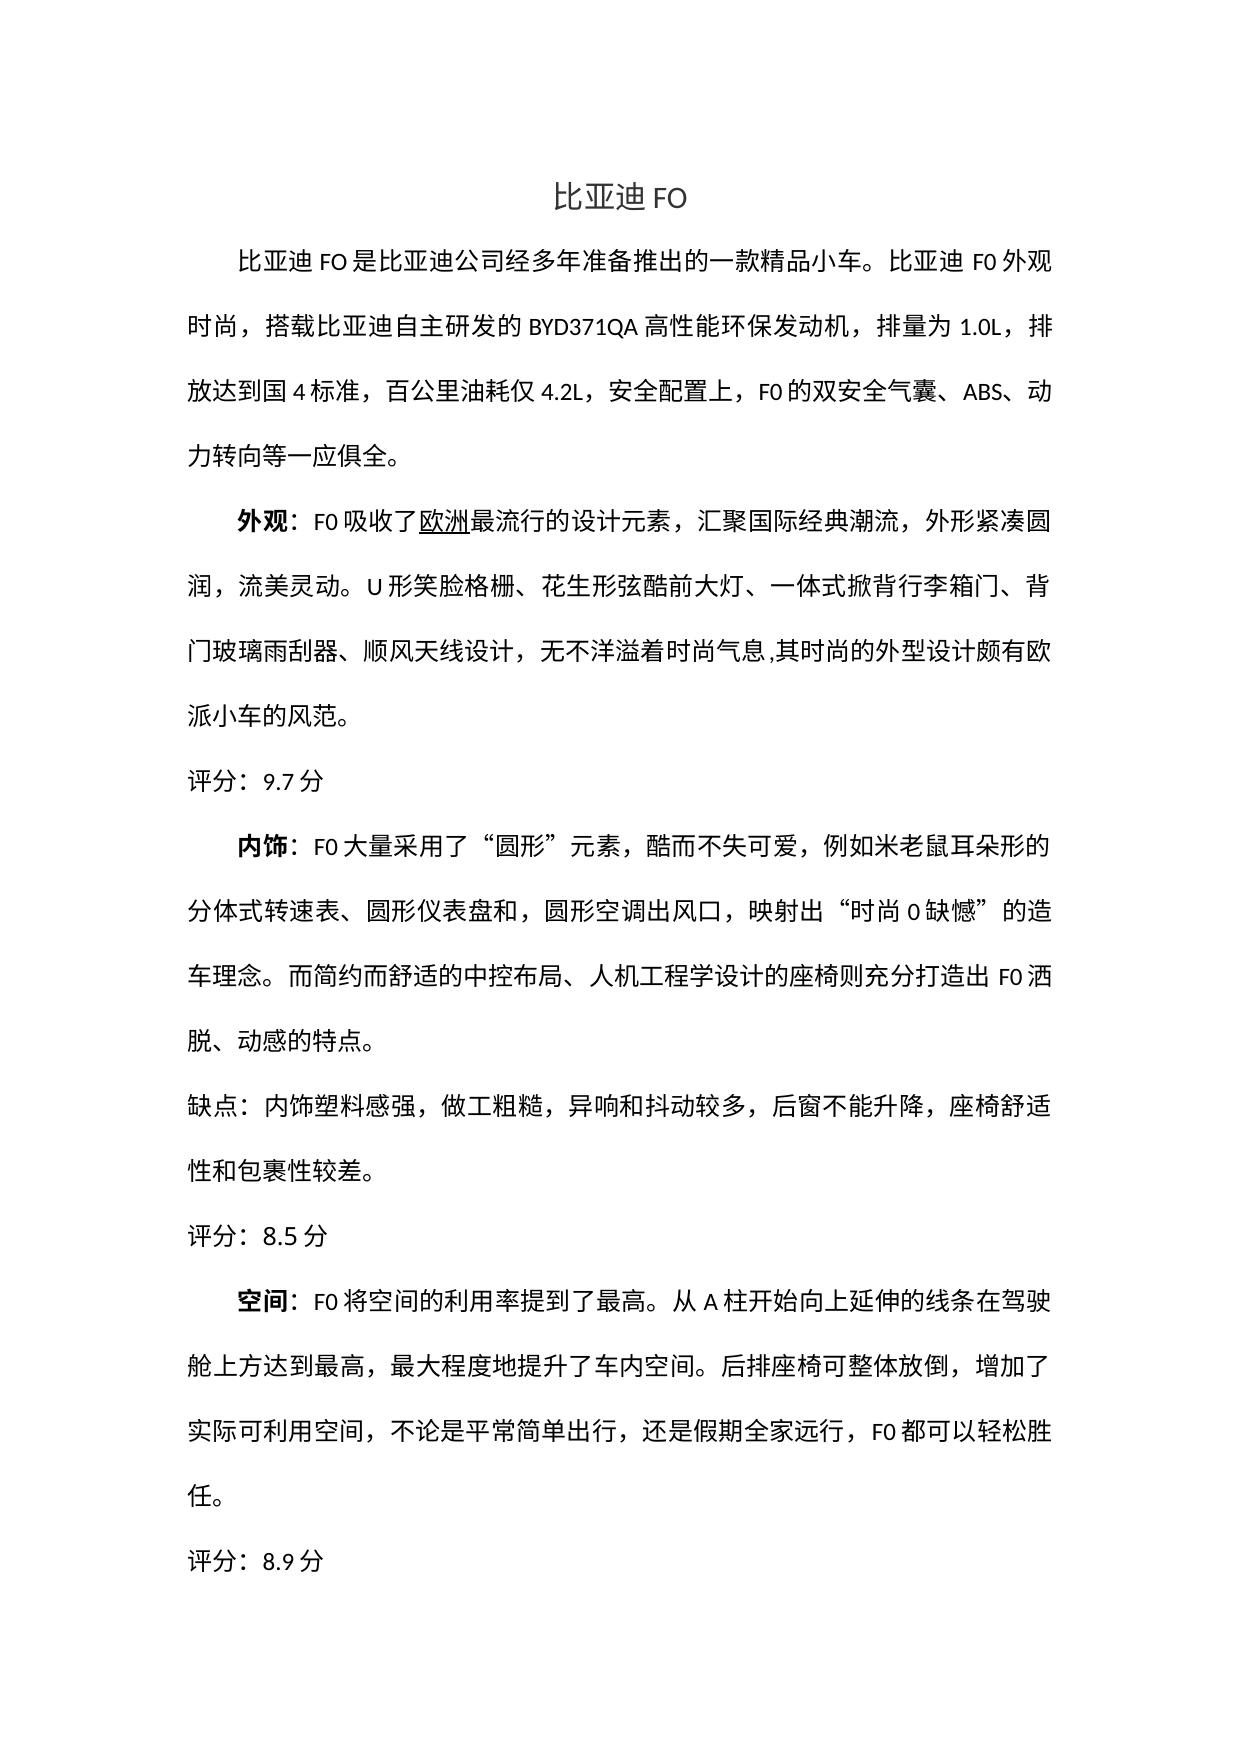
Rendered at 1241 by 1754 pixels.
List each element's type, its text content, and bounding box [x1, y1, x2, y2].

text 评分：8.9分 [187, 1527, 1053, 1592]
text 评分：9.7分 [187, 747, 1053, 812]
text 评分：8.5分 [187, 1202, 1053, 1267]
text 比亚迪FO [187, 162, 1053, 227]
text 外观：F0吸收了欧洲最流行的设计元素，汇聚国际经典潮流，外形紧凑圆润，流美灵动。U形笑脸格栅、花生形弦酷前大灯、一体式掀背行李箱门、背门玻璃雨刮器、顺风天线设计，无不洋溢着时尚气息,其时尚的外型设计颇有欧派小车的风范。 [187, 487, 1053, 747]
text 内饰：F0大量采用了“圆形”元素，酷而不失可爱，例如米老鼠耳朵形的分体式转速表、圆形仪表盘和，圆形空调出风口，映射出“时尚0缺憾”的造车理念。而简约而舒适的中控布局、人机工程学设计的座椅则充分打造出F0洒脱、动感的特点。 [187, 812, 1053, 1072]
text 比亚迪FO是比亚迪公司经多年准备推出的一款精品小车。比亚迪F0外观时尚，搭载比亚迪自主研发的BYD371QA高性能环保发动机，排量为1.0L，排放达到国4标准，百公里油耗仅4.2L，安全配置上，F0的双安全气囊、ABS、动力转向等一应俱全。 [187, 227, 1053, 487]
text 缺点：内饰塑料感强，做工粗糙，异响和抖动较多，后窗不能升降，座椅舒适性和包裹性较差。 [187, 1072, 1053, 1202]
text 空间：F0将空间的利用率提到了最高。从A柱开始向上延伸的线条在驾驶舱上方达到最高，最大程度地提升了车内空间。后排座椅可整体放倒，增加了实际可利用空间，不论是平常简单出行，还是假期全家远行，F0都可以轻松胜任。 [187, 1267, 1053, 1527]
